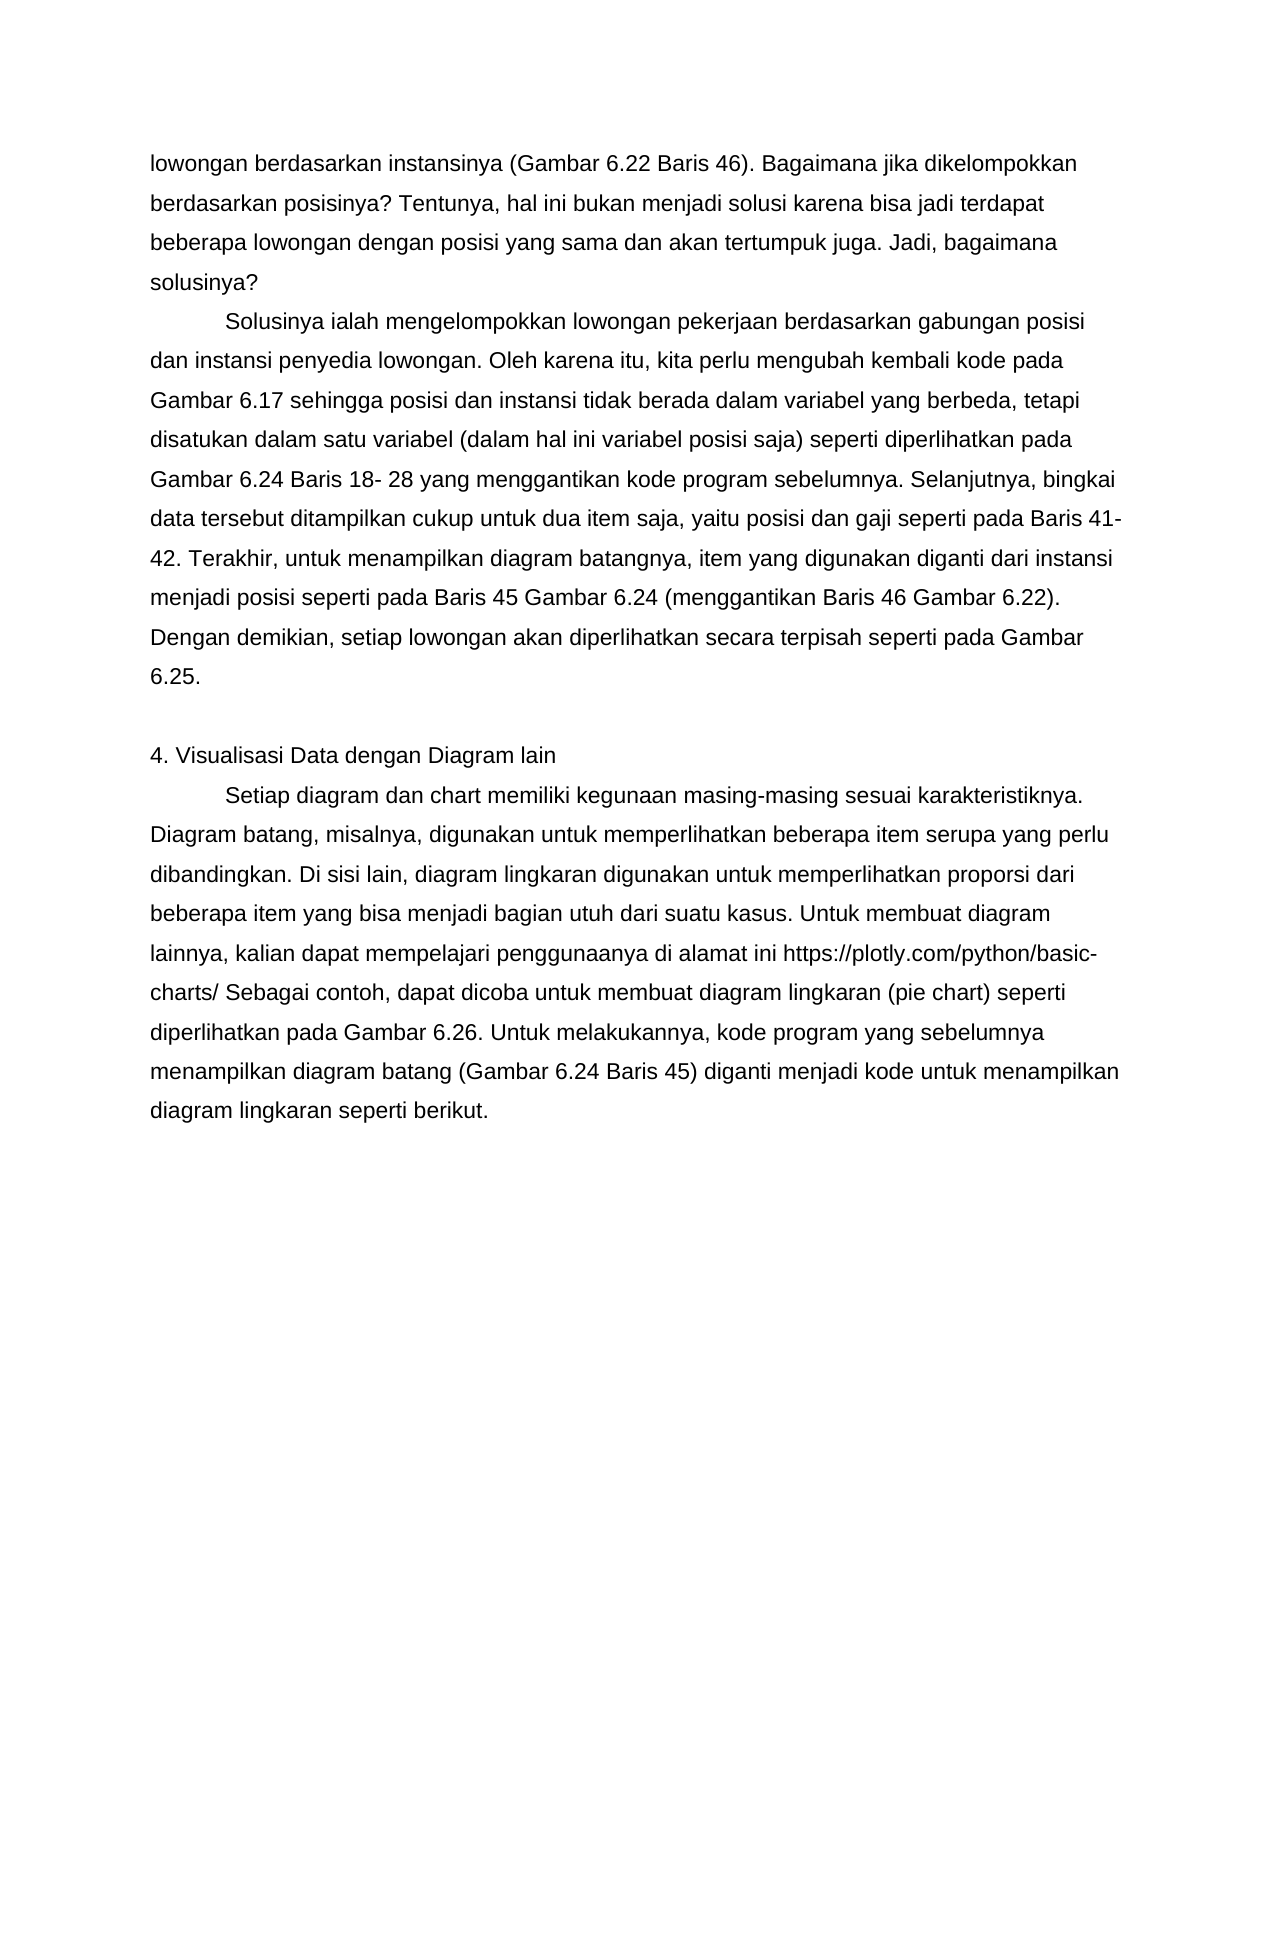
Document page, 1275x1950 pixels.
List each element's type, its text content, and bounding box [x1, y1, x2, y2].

text Setiap diagram dan chart memiliki kegunaan masing-masing sesuai karakteristiknya. Diagram batang, misalnya, digunakan untuk memperlihatkan beberapa item serupa yang perlu dibandingkan. Di sisi lain, diagram lingkaran digunakan untuk memperlihatkan proporsi dari beberapa item yang bisa menjadi bagian utuh dari suatu kasus. Untuk membuat diagram lainnya, kalian dapat mempelajari penggunaanya di alamat ini https://plotly.com/python/basic-charts/ Sebagai contoh, dapat dicoba untuk membuat diagram lingkaran (pie chart) seperti diperlihatkan pada Gambar 6.26. Untuk melakukannya, kode program yang sebelumnya menampilkan diagram batang (Gambar 6.24 Baris 45) diganti menjadi kode untuk menampilkan diagram lingkaran seperti berikut. [150, 782, 1125, 1124]
text Solusinya ialah mengelompokkan lowongan pekerjaan berdasarkan gabungan posisi dan instansi penyedia lowongan. Oleh karena itu, kita perlu mengubah kembali kode pada Gambar 6.17 sehingga posisi dan instansi tidak berada dalam variabel yang berbeda, tetapi disatukan dalam satu variabel (dalam hal ini variabel posisi saja) seperti diperlihatkan pada Gambar 6.24 Baris 18- 28 yang menggantikan kode program sebelumnya. Selanjutnya, bingkai data tersebut ditampilkan cukup untuk dua item saja, yaitu posisi dan gaji seperti pada Baris 41-42. Terakhir, untuk menampilkan diagram batangnya, item yang digunakan diganti dari instansi menjadi posisi seperti pada Baris 45 Gambar 6.24 (menggantikan Baris 46 Gambar 6.22). Dengan demikian, setiap lowongan akan diperlihatkan secara terpisah seperti pada Gambar 6.25. [150, 308, 1125, 689]
text 4. Visualisasi Data dengan Diagram lain [150, 742, 1125, 768]
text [150, 150, 1125, 295]
